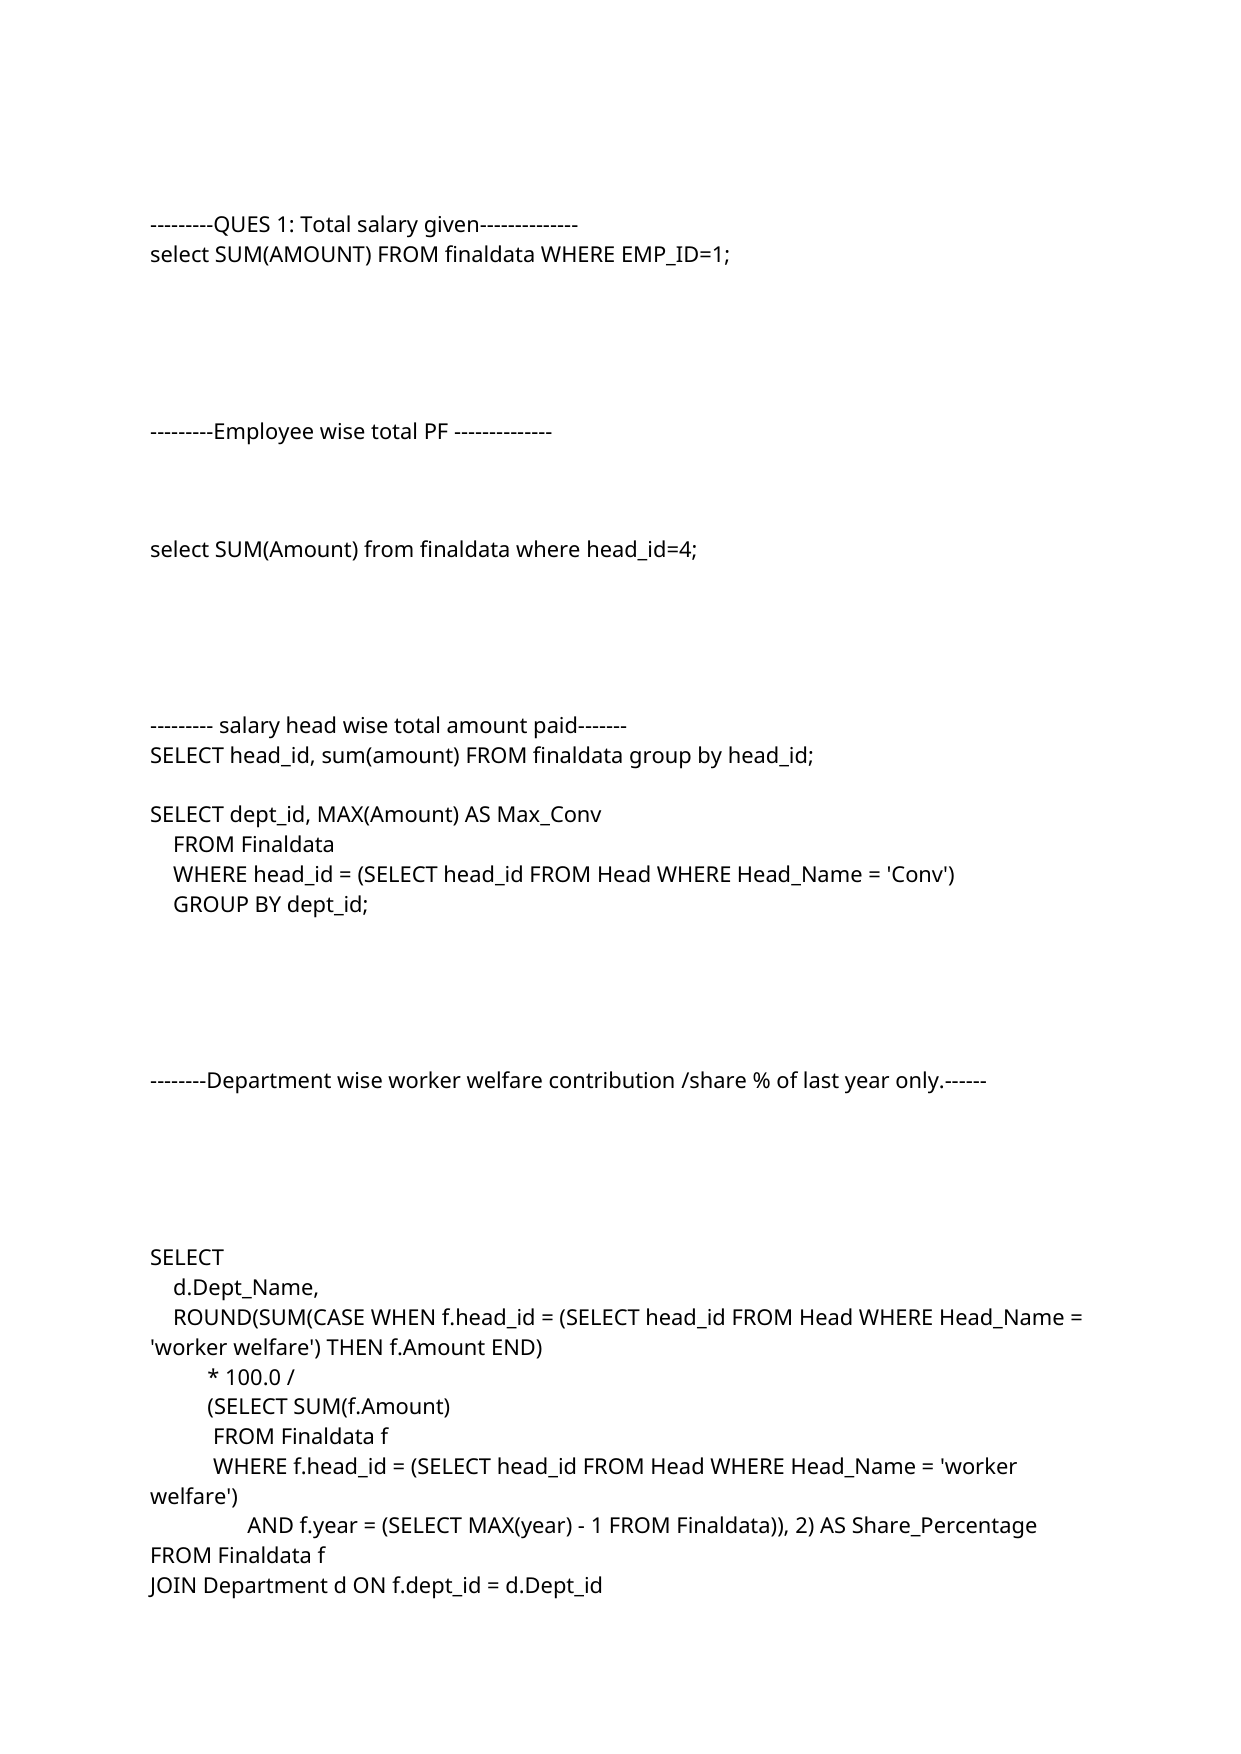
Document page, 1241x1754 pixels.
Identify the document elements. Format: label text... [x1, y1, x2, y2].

text select SUM(Amount) from finaldata where head_id=4; [150, 533, 1090, 563]
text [150, 1242, 1090, 1600]
text --------- salary head wise total amount paid------- SELECT head_id, sum(amount) FROM finaldata group by head_id; [150, 710, 1090, 770]
text ---------Employee wise total PF -------------- [150, 416, 1090, 445]
text ---------QUES 1: Total salary given-------------- select SUM(AMOUNT) FROM finaldata WHERE EMP_ID=1; [150, 209, 1090, 268]
text --------Department wise worker welfare contribution /share % of last year only.------ [150, 1065, 1090, 1095]
text SELECT dept_id, MAX(Amount) AS Max_Conv FROM Finaldata WHERE head_id = (SELECT head_id FROM Head WHERE Head_Name = 'Conv') GROUP BY dept_id; [150, 799, 1090, 918]
